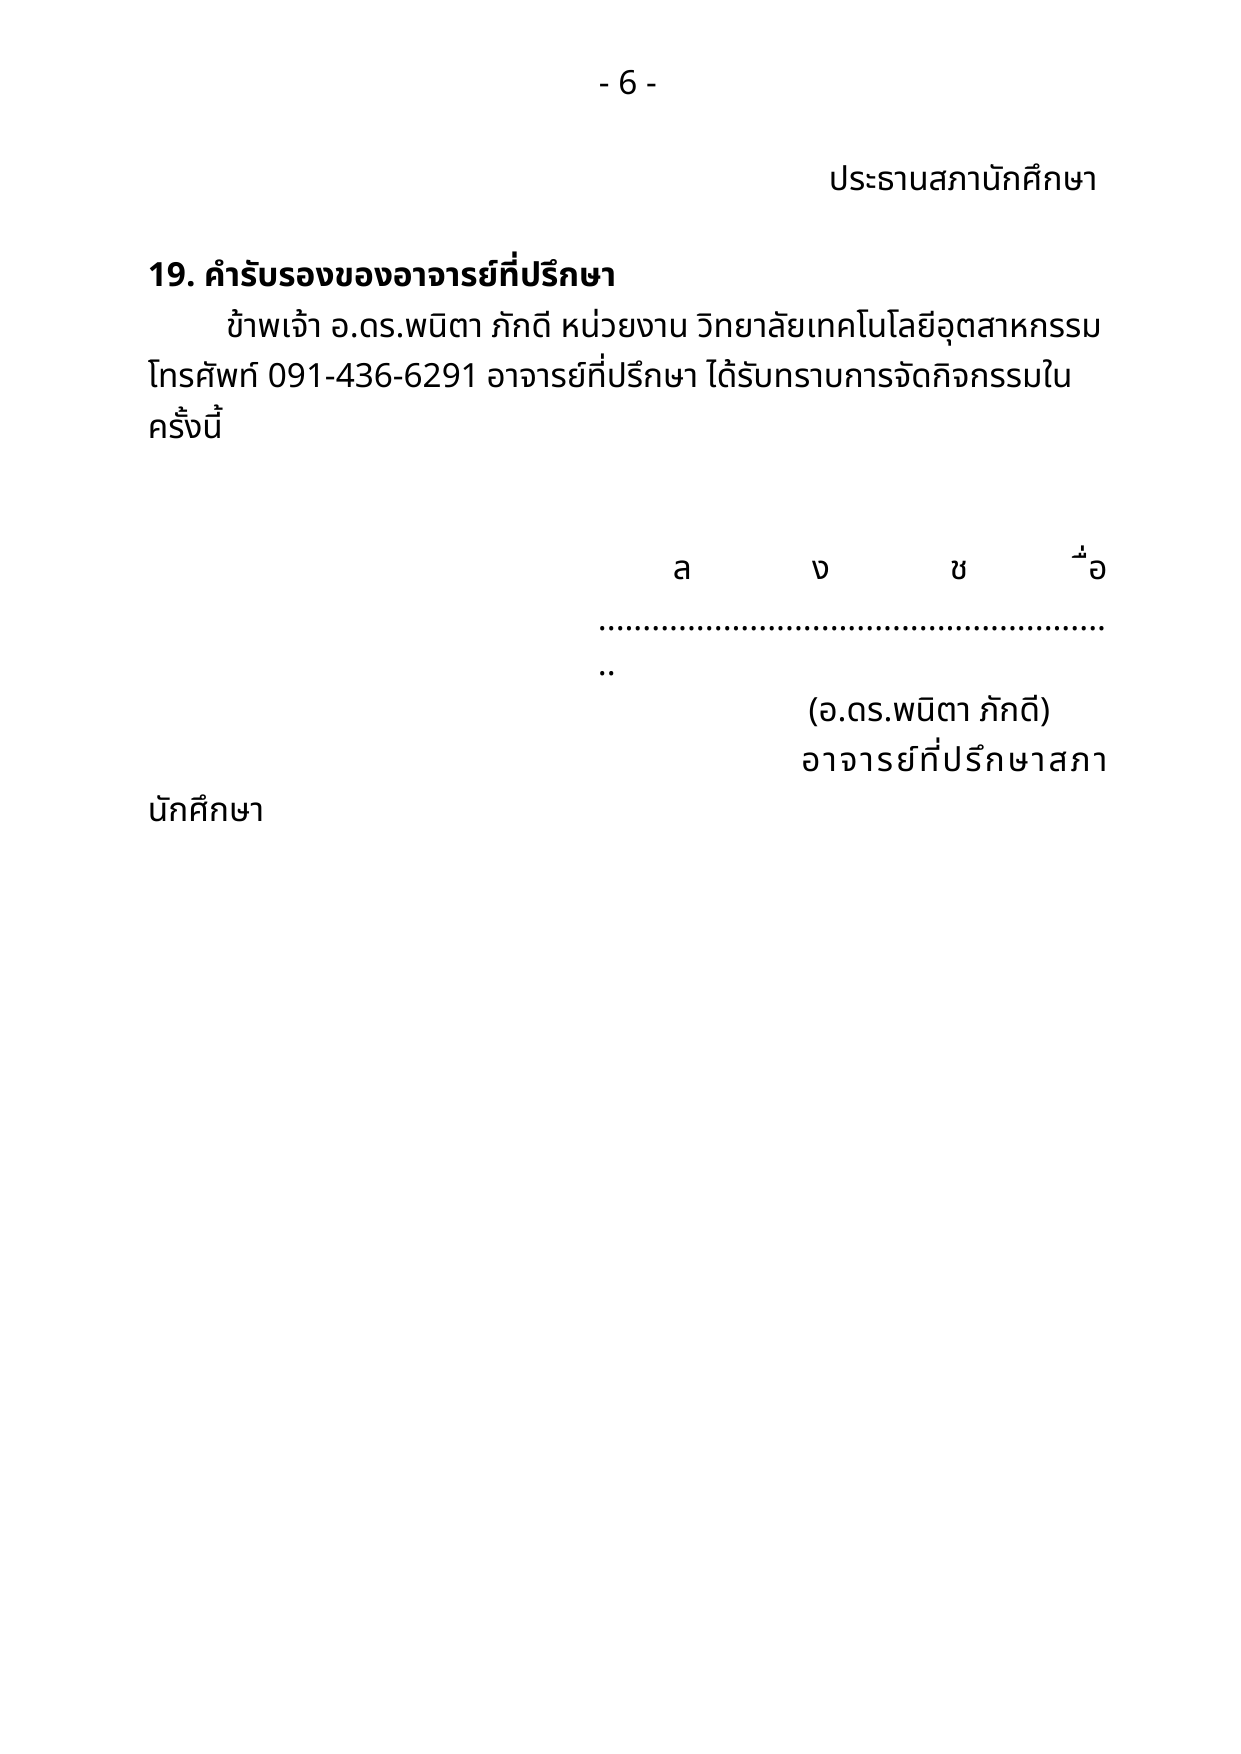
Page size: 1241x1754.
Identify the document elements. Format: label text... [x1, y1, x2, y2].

text ประธานสภานักศึกษา [148, 155, 1107, 206]
text 19. คำรับรองของอาจารย์ที่ปรึกษา [148, 251, 1107, 302]
text ลงชื่อ ........................................................... [598, 544, 1107, 685]
text ข้าพเจ้า อ.ดร.พนิตา ภักดี หน่วยงาน วิทยาลัยเทคโนโลยีอุตสาหกรรม โทรศัพท์ 091-436-6291อาจารย์ที่ปรึกษา ได้รับทราบการจัดกิจกรรมในครั้งนี้ [148, 302, 1107, 453]
text (อ.ดร.พนิตา ภักดี) [148, 685, 1107, 736]
text อาจารย์ที่ปรึกษาสภานักศึกษา [148, 736, 1107, 837]
